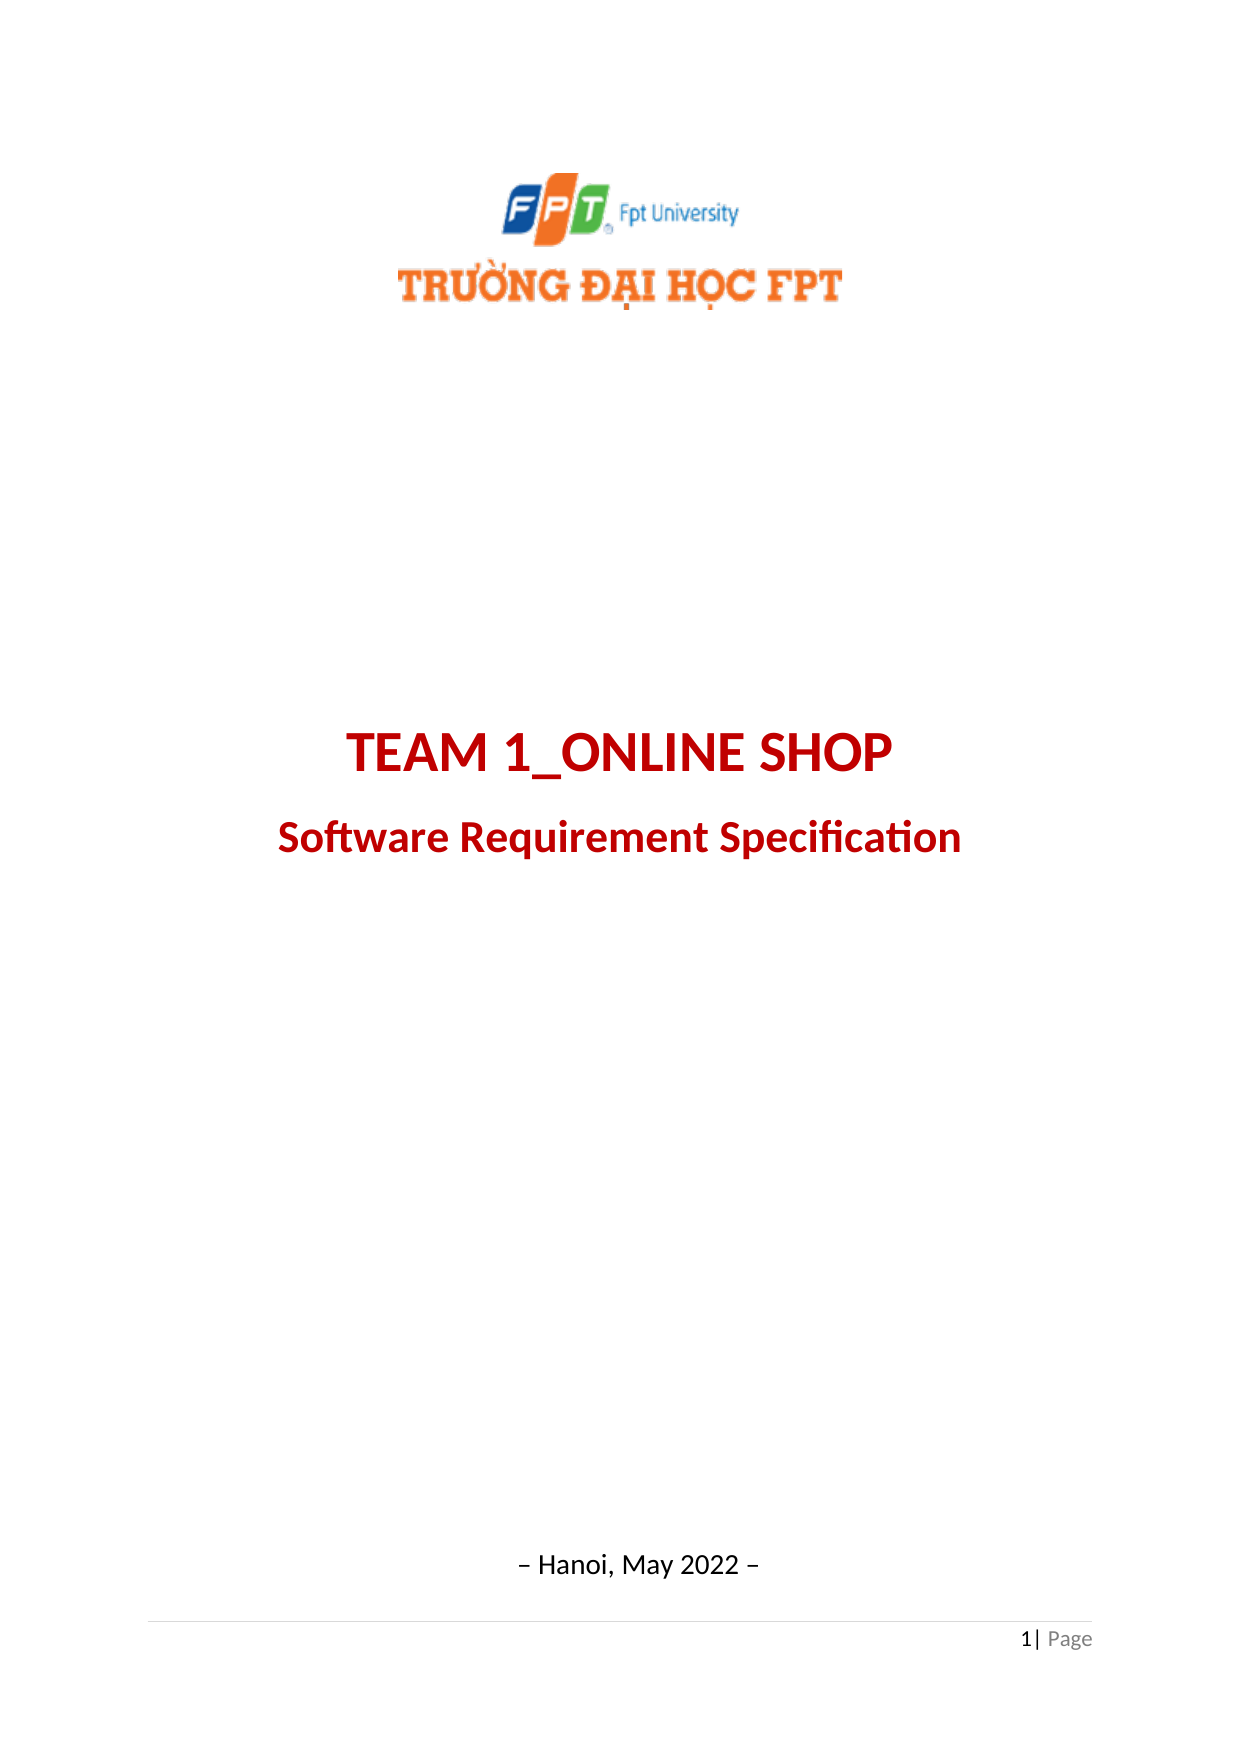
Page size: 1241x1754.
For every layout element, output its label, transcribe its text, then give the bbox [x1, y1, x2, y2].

text Software Requirement Specification [148, 808, 1092, 864]
text TEAM 1_ONLINE SHOP [148, 714, 1092, 786]
picture [398, 173, 843, 310]
text – Hanoi, May 2022 – [411, 1546, 866, 1582]
